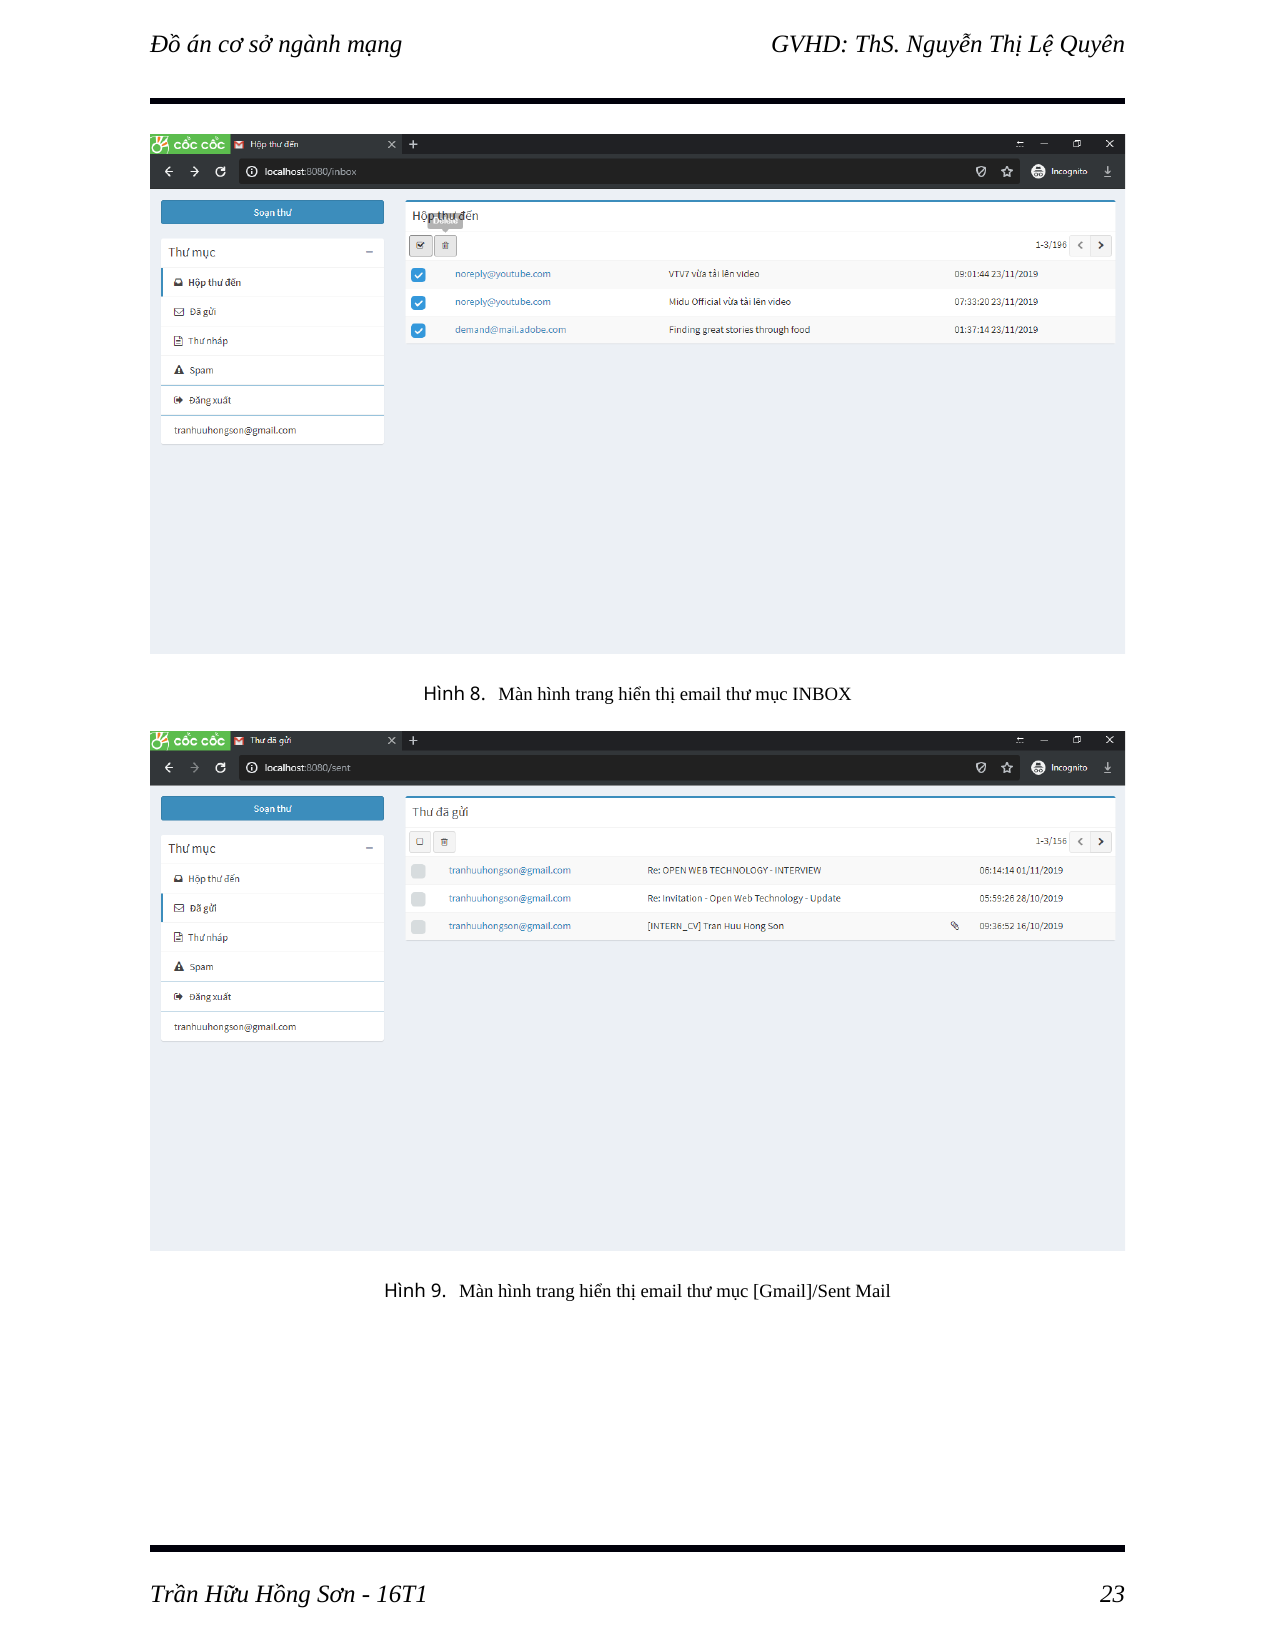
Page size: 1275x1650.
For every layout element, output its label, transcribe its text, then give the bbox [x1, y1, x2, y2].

picture [150, 134, 1125, 654]
picture [150, 731, 1125, 1251]
list Màn hình trang hiển thị email thư mục [Gmail]/Sent Mail [150, 1277, 1125, 1303]
list Màn hình trang hiển thị email thư mục INBOX [150, 681, 1125, 706]
